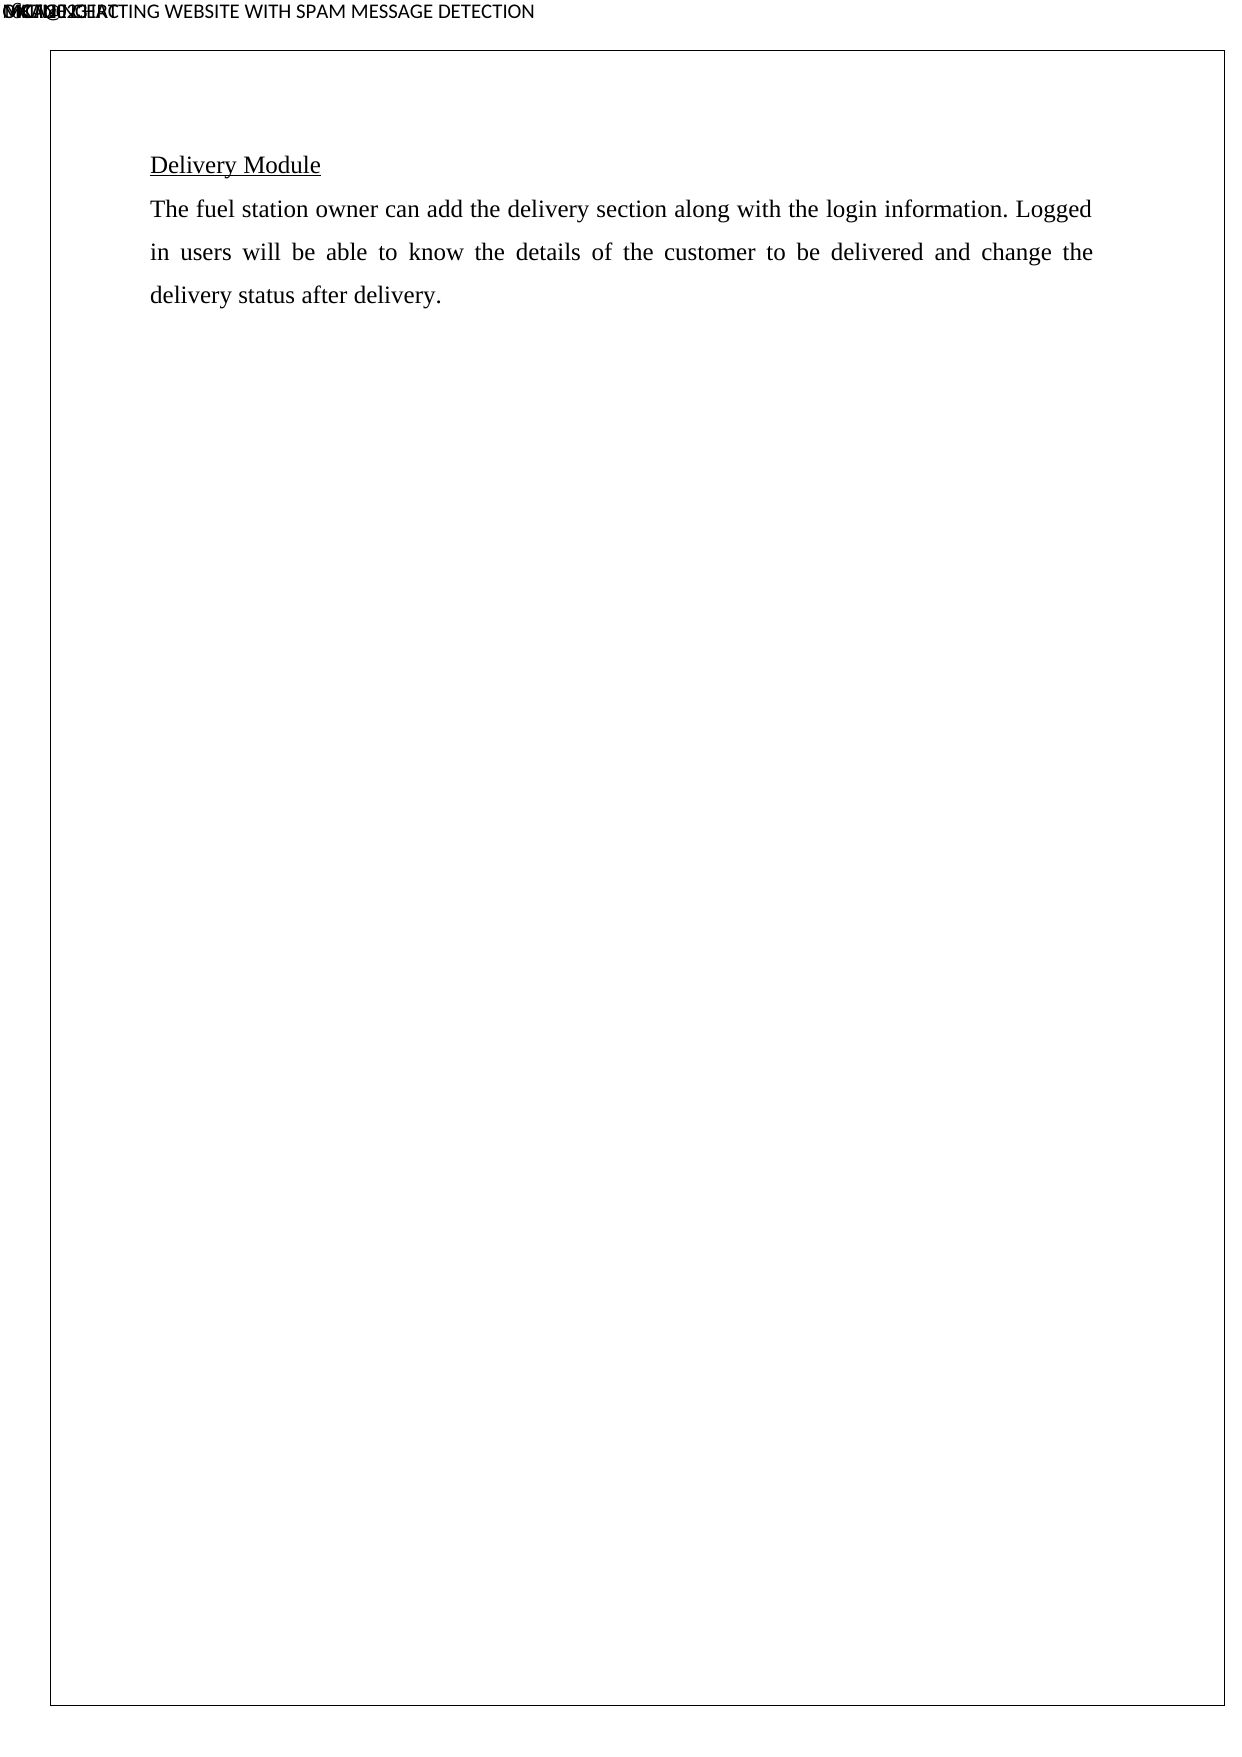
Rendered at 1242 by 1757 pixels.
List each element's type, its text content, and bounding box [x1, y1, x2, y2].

text The fuel station owner can add the delivery section along with the login information. Logged in users will be able to know the details of the customer to be delivered and change the delivery status after delivery. [150, 194, 1093, 309]
text Delivery Module [150, 150, 1224, 179]
